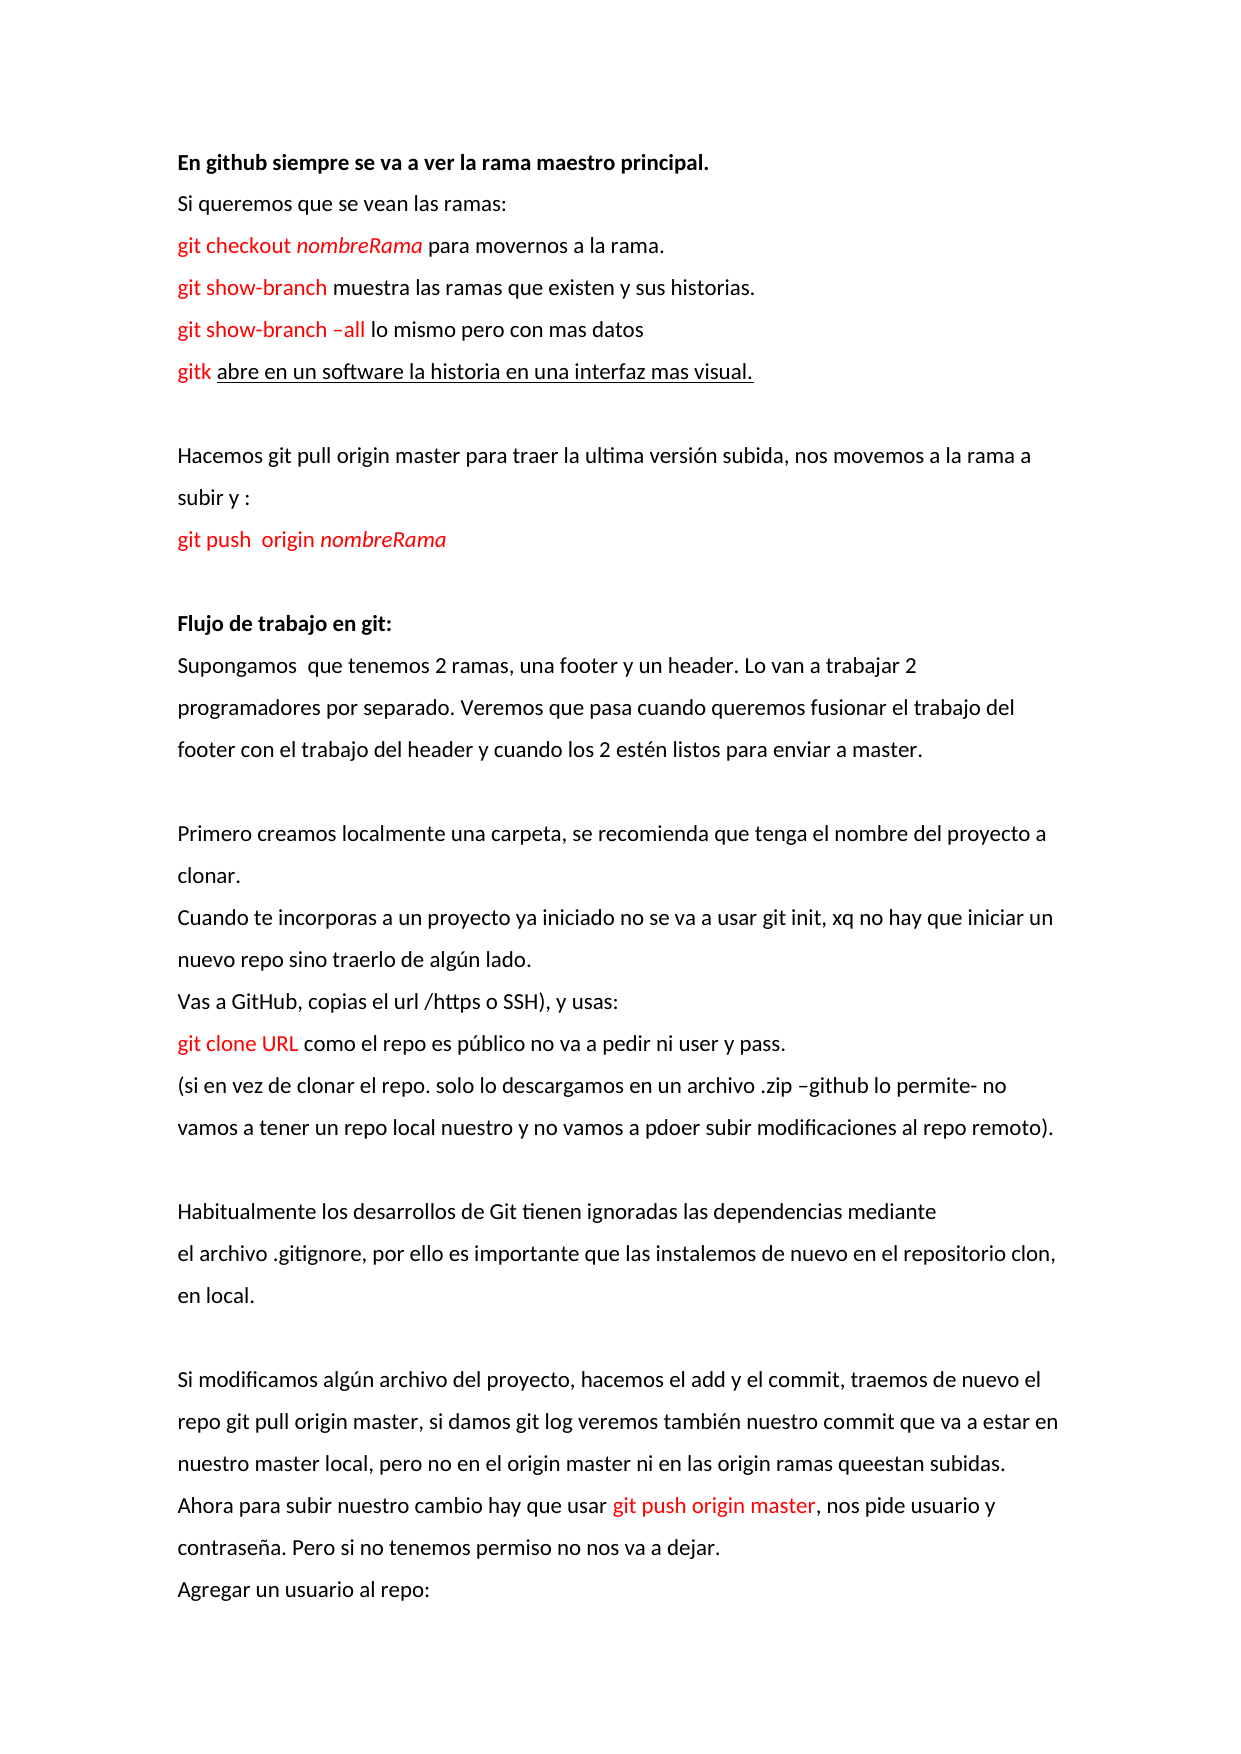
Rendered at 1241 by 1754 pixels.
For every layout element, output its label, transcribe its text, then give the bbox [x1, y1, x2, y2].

text git checkout nombreRama para movernos a la rama. [177, 232, 1063, 259]
text Agregar un usuario al repo: [177, 1575, 1063, 1603]
text Vas a GitHub, copias el url /https o SSH), y usas: [177, 987, 1063, 1015]
text git show-branch –all lo mismo pero con mas datos [177, 316, 1063, 343]
text gitk abre en un software la historia en una interfaz mas visual. [177, 357, 1063, 386]
text Habitualmente los desarrollos de Git tienen ignoradas las dependencias mediante el archivo .gitignore, por ello es importante que las instalemos de nuevo en el repositorio clon, en local. [177, 1197, 1063, 1309]
text Si queremos que se vean las ramas: [177, 189, 1063, 218]
text git show-branch muestra las ramas que existen y sus historias. [177, 273, 1063, 302]
text git clone URL como el repo es público no va a pedir ni user y pass. [177, 1029, 1063, 1057]
text git push origin nombreRama [177, 525, 1063, 553]
text En github siempre se va a ver la rama maestro principal. [177, 148, 1063, 176]
text Ahora para subir nuestro cambio hay que usar git push origin master, nos pide usuario y contraseña. Pero si no tenemos permiso no nos va a dejar. [177, 1491, 1063, 1561]
text Hacemos git pull origin master para traer la ultima versión subida, nos movemos a la rama a subir y : [177, 441, 1063, 511]
text Primero creamos localmente una carpeta, se recomienda que tenga el nombre del proyecto a clonar. [177, 819, 1063, 889]
text Flujo de trabajo en git: [177, 609, 1063, 637]
text (si en vez de clonar el repo. solo lo descargamos en un archivo .zip –github lo permite- no vamos a tener un repo local nuestro y no vamos a pdoer subir modificaciones al repo remoto). [177, 1071, 1063, 1141]
text Si modificamos algún archivo del proyecto, hacemos el add y el commit, traemos de nuevo el repo git pull origin master, si damos git log veremos también nuestro commit que va a estar en nuestro master local, pero no en el origin master ni en las origin ramas queestan subidas. [177, 1365, 1063, 1477]
text Cuando te incorporas a un proyecto ya iniciado no se va a usar git init, xq no hay que iniciar un nuevo repo sino traerlo de algún lado. [177, 903, 1063, 973]
text Supongamos que tenemos 2 ramas, una footer y un header. Lo van a trabajar 2 programadores por separado. Veremos que pasa cuando queremos fusionar el trabajo del footer con el trabajo del header y cuando los 2 estén listos para enviar a master. [177, 651, 1063, 763]
